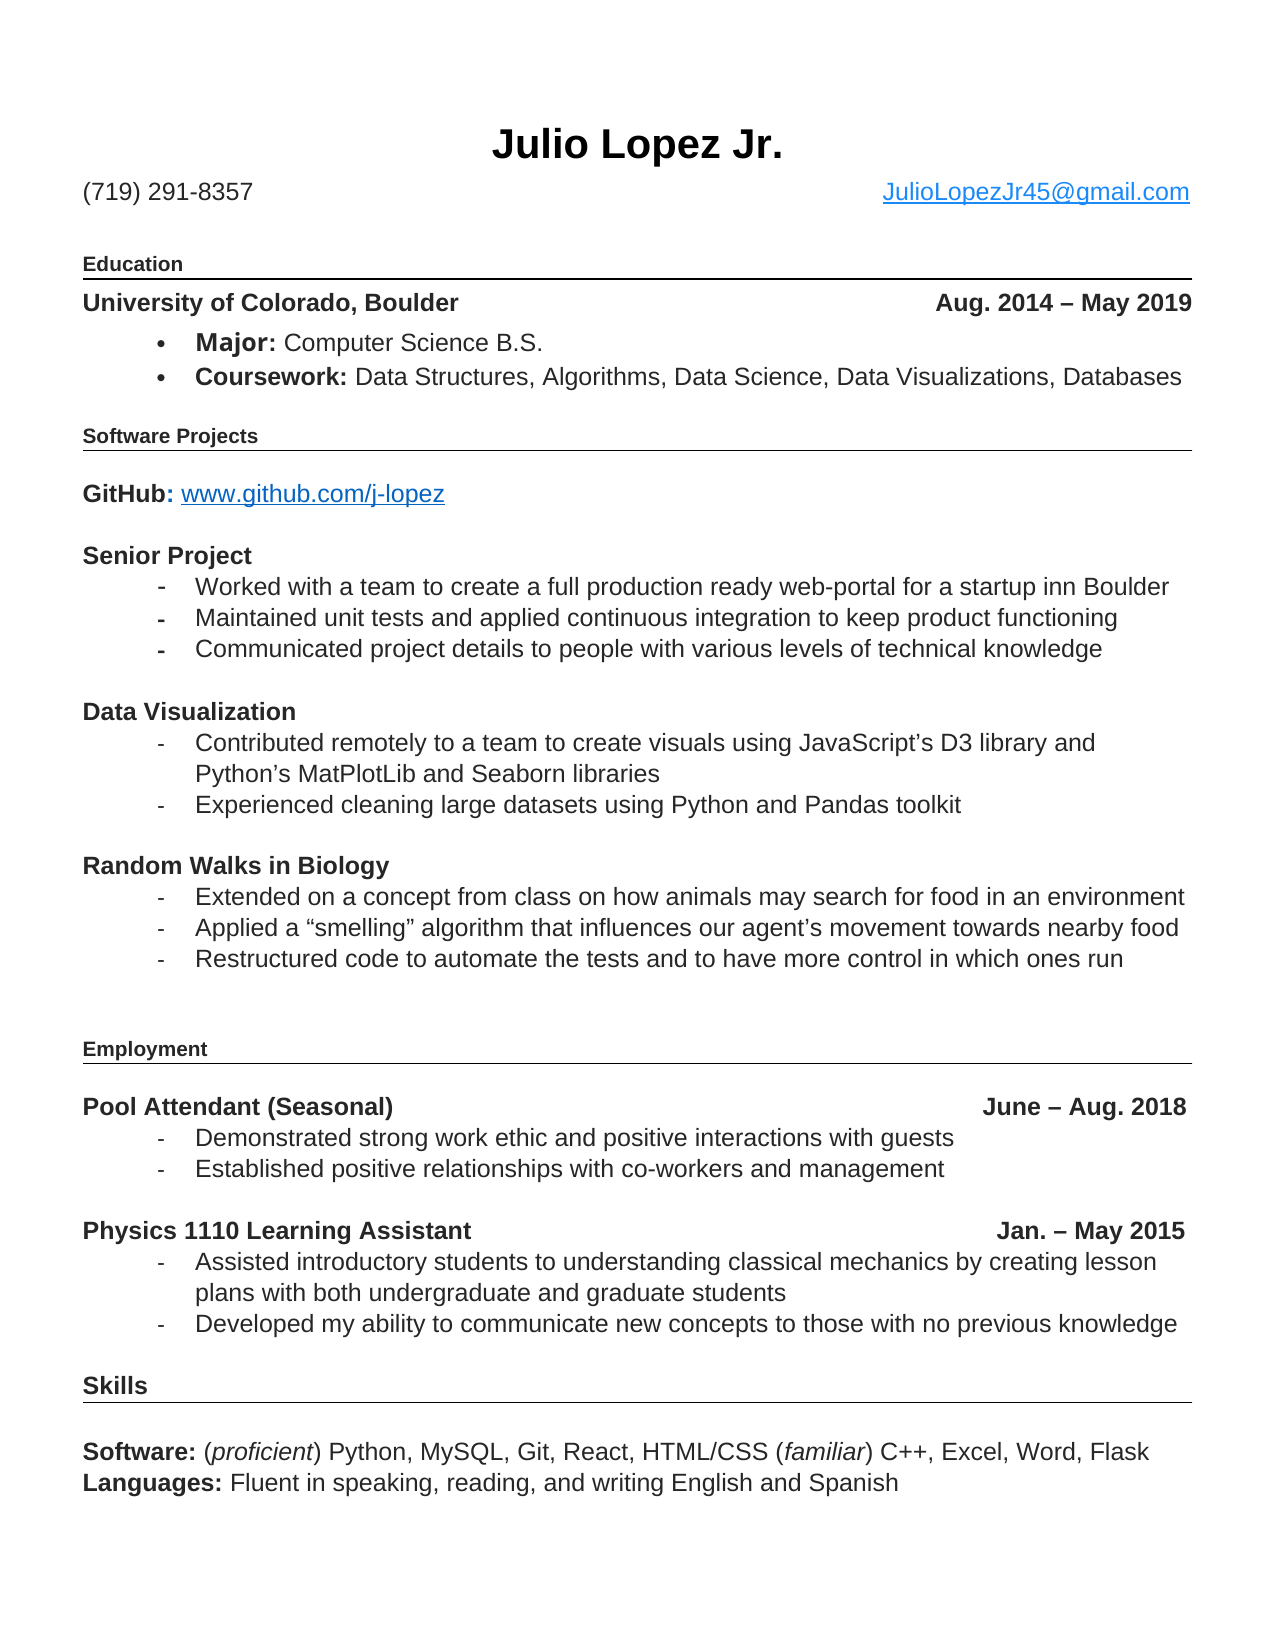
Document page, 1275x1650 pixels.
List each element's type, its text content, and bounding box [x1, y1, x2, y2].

list Demonstrated strong work ethic and positive interactions with guests [157, 1123, 1192, 1152]
list Random Walks in Biology [82, 851, 1192, 880]
list Physics 1110 Learning Assistant Jan. – May 2015 [82, 1216, 1192, 1245]
list Languages: Fluent in speaking, reading, and writing English and Spanish [82, 1468, 1192, 1496]
list Established positive relationships with co-workers and management [157, 1154, 1192, 1183]
list Skills [82, 1371, 1192, 1403]
list Extended on a concept from class on how animals may search for food in an environment [157, 882, 1192, 911]
list Restructured code to automate the tests and to have more control in which ones run [157, 944, 1192, 973]
list Developed my ability to communicate new concepts to those with no previous knowledge [157, 1309, 1192, 1338]
list Assisted introductory students to understanding classical mechanics by creating lesson plans with both undergraduate and graduate students [157, 1247, 1192, 1307]
text Education [82, 252, 1192, 279]
list Coursework: Data Structures, Algorithms, Data Science, Data Visualizations, Databases [157, 362, 1192, 390]
list Senior Project [82, 541, 1192, 570]
list Employment [82, 1037, 1192, 1064]
list Applied a “smelling” algorithm that influences our agent’s movement towards nearby food [157, 913, 1192, 942]
list Software: (proficient) Python, MySQL, Git, React, HTML/CSS (familiar) C++, Excel, Word, Flask [82, 1437, 1192, 1465]
list Worked with a team to create a full production ready web-portal for a startup inn Boulder [157, 572, 1192, 601]
text Julio Lopez Jr. [82, 119, 1192, 167]
list Major: Computer Science B.S. [157, 325, 1192, 359]
list Experienced cleaning large datasets using Python and Pandas toolkit [157, 789, 1192, 818]
list Data Visualization [82, 696, 1192, 725]
list Maintained unit tests and applied continuous integration to keep product functioning [157, 603, 1192, 632]
text (719) 291-8357 JulioLopezJr45@gmail.com [82, 177, 1192, 206]
list Pool Attendant (Seasonal) June – Aug. 2018 [82, 1092, 1192, 1121]
text University of Colorado, Boulder Aug. 2014 – May 2019 [82, 288, 1192, 316]
list GitHub: www.github.com/j-lopez [82, 479, 1192, 508]
list Communicated project details to people with various levels of technical knowledge [157, 634, 1192, 663]
list Software Projects [82, 424, 1192, 451]
list Contributed remotely to a team to create visuals using JavaScript’s D3 library and Python’s MatPlotLib and Seaborn libraries [157, 727, 1192, 787]
